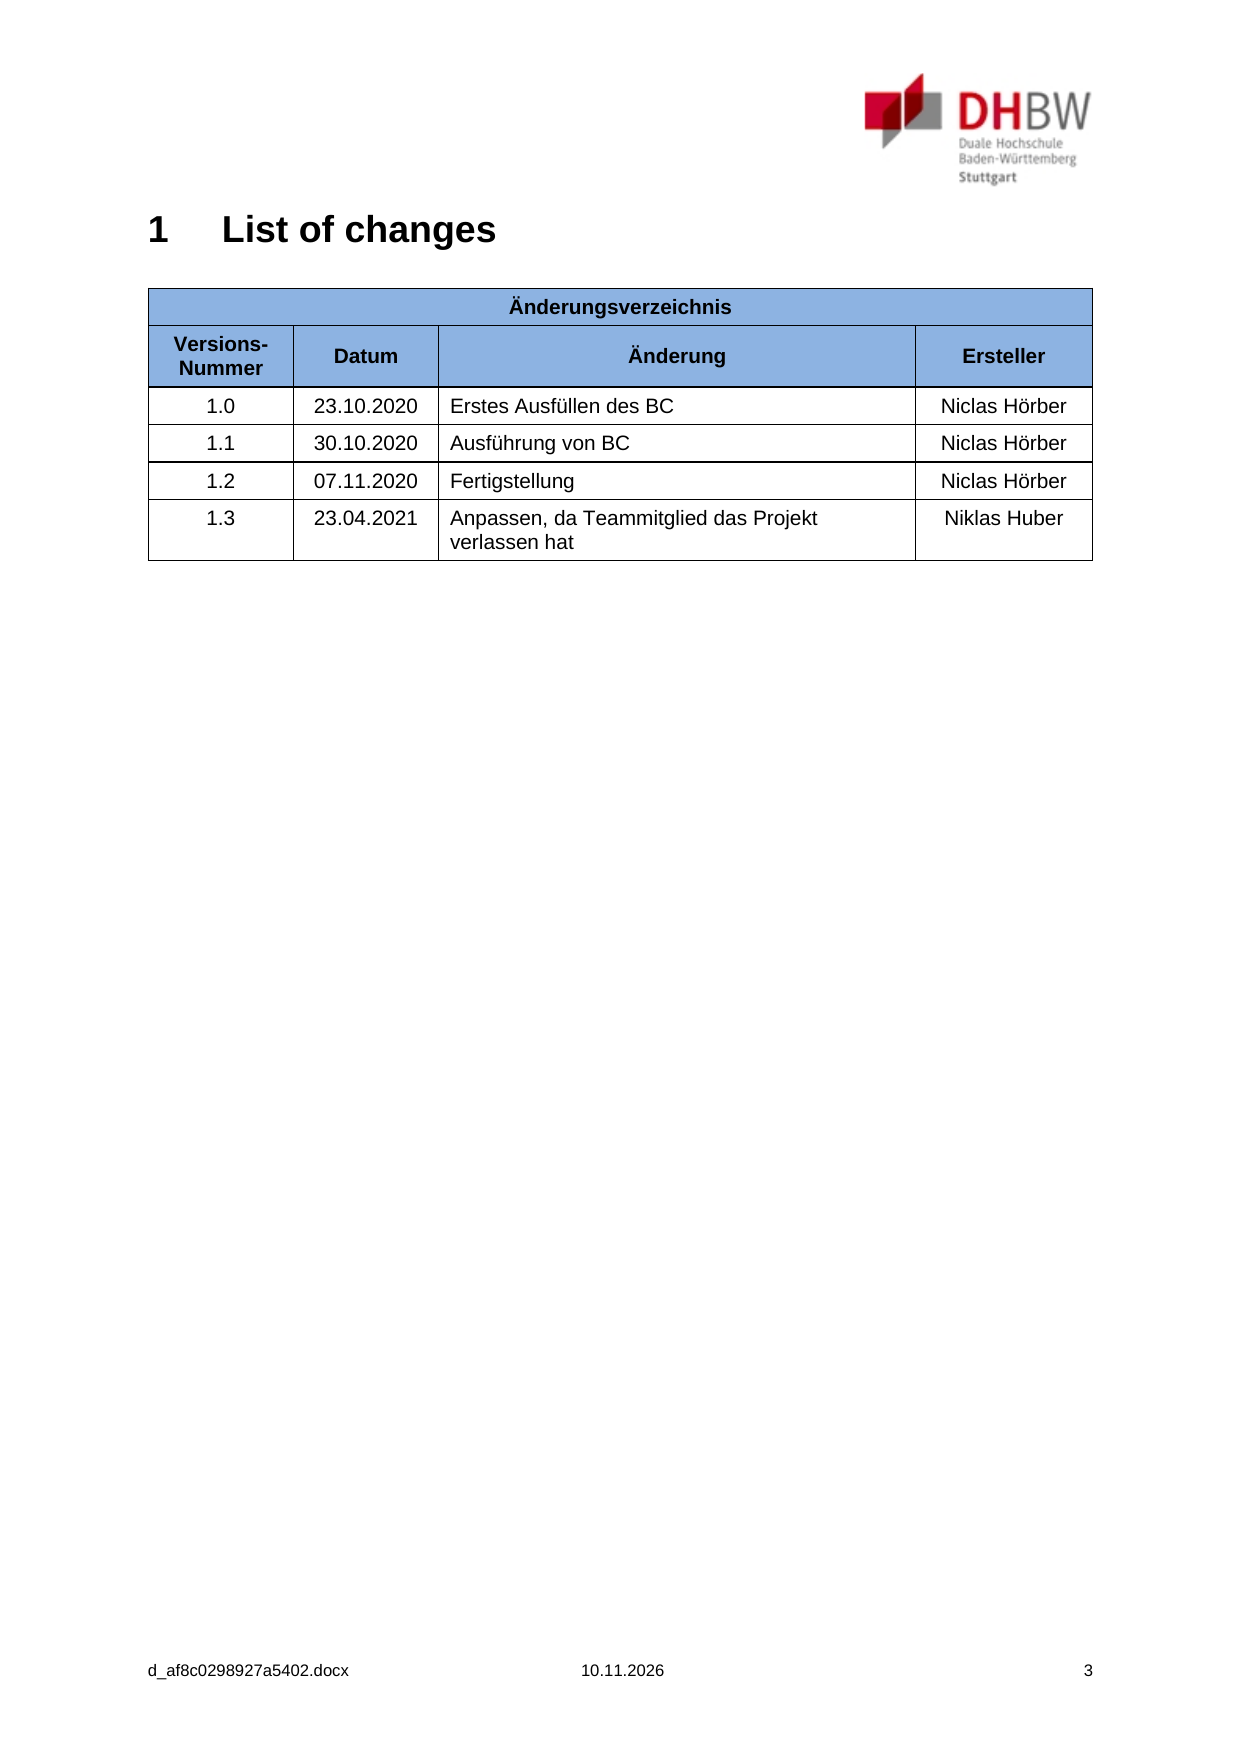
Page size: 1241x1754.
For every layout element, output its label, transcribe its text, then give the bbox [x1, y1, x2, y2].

table_cell Niclas Hörber [916, 425, 1092, 461]
table_cell Änderung [439, 326, 915, 386]
table_cell Niclas Hörber [916, 463, 1092, 499]
table_cell Ersteller [916, 326, 1092, 386]
table_cell Niklas Huber [916, 500, 1092, 560]
table_cell 1.3 [149, 500, 293, 560]
table_cell Niclas Hörber [916, 388, 1092, 424]
table_cell 1.2 [149, 463, 293, 499]
table_header Änderungsverzeichnis [149, 289, 1092, 325]
table_cell 1.1 [149, 425, 293, 461]
picture [864, 73, 1093, 188]
table_cell 23.10.2020 [294, 388, 438, 424]
table_cell 30.10.2020 [294, 425, 438, 461]
table_cell 1.0 [149, 388, 293, 424]
subtitle List of changes [148, 207, 1092, 250]
table_cell Ausführung von BC [439, 425, 915, 461]
table_cell Fertigstellung [439, 463, 915, 499]
table_cell Anpassen, da Teammitglied das Projekt verlassen hat [439, 500, 915, 560]
table_cell 23.04.2021 [294, 500, 438, 560]
table_cell 07.11.2020 [294, 463, 438, 499]
table_cell Datum [294, 326, 438, 386]
table_cell Erstes Ausfüllen des BC [439, 388, 915, 424]
table_cell Versions-Nummer [149, 326, 293, 386]
